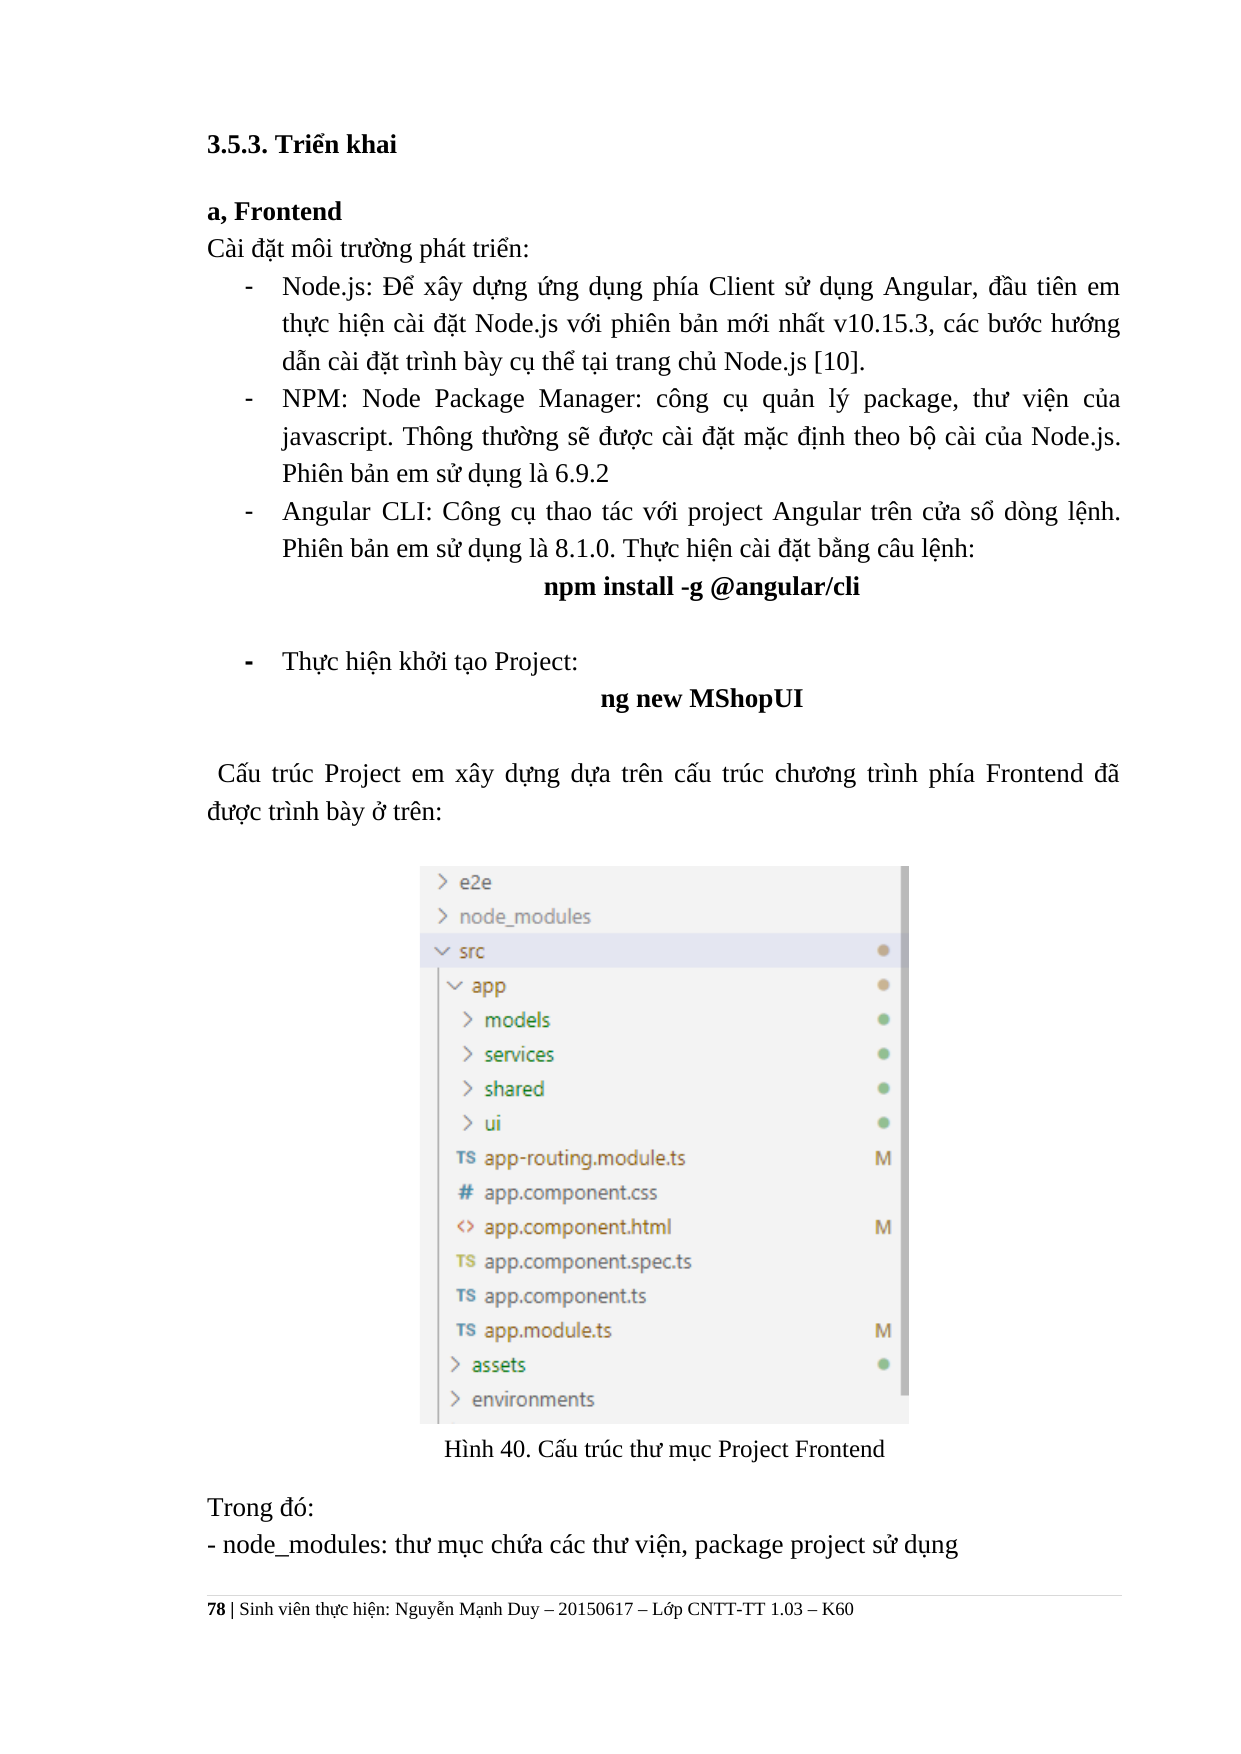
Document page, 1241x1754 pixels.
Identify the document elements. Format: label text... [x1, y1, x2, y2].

text Hình 40. Cấu trúc thư mục Project Frontend [207, 1429, 1122, 1467]
list npm install -g @angular/cli [282, 567, 1122, 604]
text Cấu trúc Project em xây dựng dựa trên cấu trúc chương trình phía Frontend đã được trình bày ở trên: [207, 754, 1122, 829]
list NPM: Node Package Manager: công cụ quản lý package, thư viện của javascript. Thông thường sẽ được cài đặt mặc định theo bộ cài của Node.js. Phiên bản em sử dụng là 6.9.2 [244, 379, 1122, 492]
text - node_modules: thư mục chứa các thư viện, package project sử dụng [207, 1525, 1122, 1563]
subtitle 3.5.3. Triển khai [207, 125, 1122, 163]
text Cài đặt môi trường phát triển: [207, 229, 1122, 267]
text Trong đó: [207, 1488, 1122, 1525]
text a, Frontend [207, 192, 1122, 229]
list Thực hiện khởi tạo Project: [244, 642, 1122, 679]
list Node.js: Để xây dựng ứng dụng phía Client sử dụng Angular, đầu tiên em thực hiện cài đặt Node.js với phiên bản mới nhất v10.15.3, các bước hướng dẫn cài đặt trình bày cụ thể tại trang chủ Node.js [10]. [244, 267, 1122, 379]
list ng new MShopUI [282, 679, 1122, 717]
list Angular CLI: Công cụ thao tác với project Angular trên cửa sổ dòng lệnh. Phiên bản em sử dụng là 8.1.0. Thực hiện cài đặt bằng câu lệnh: [244, 492, 1122, 567]
picture [419, 866, 909, 1424]
